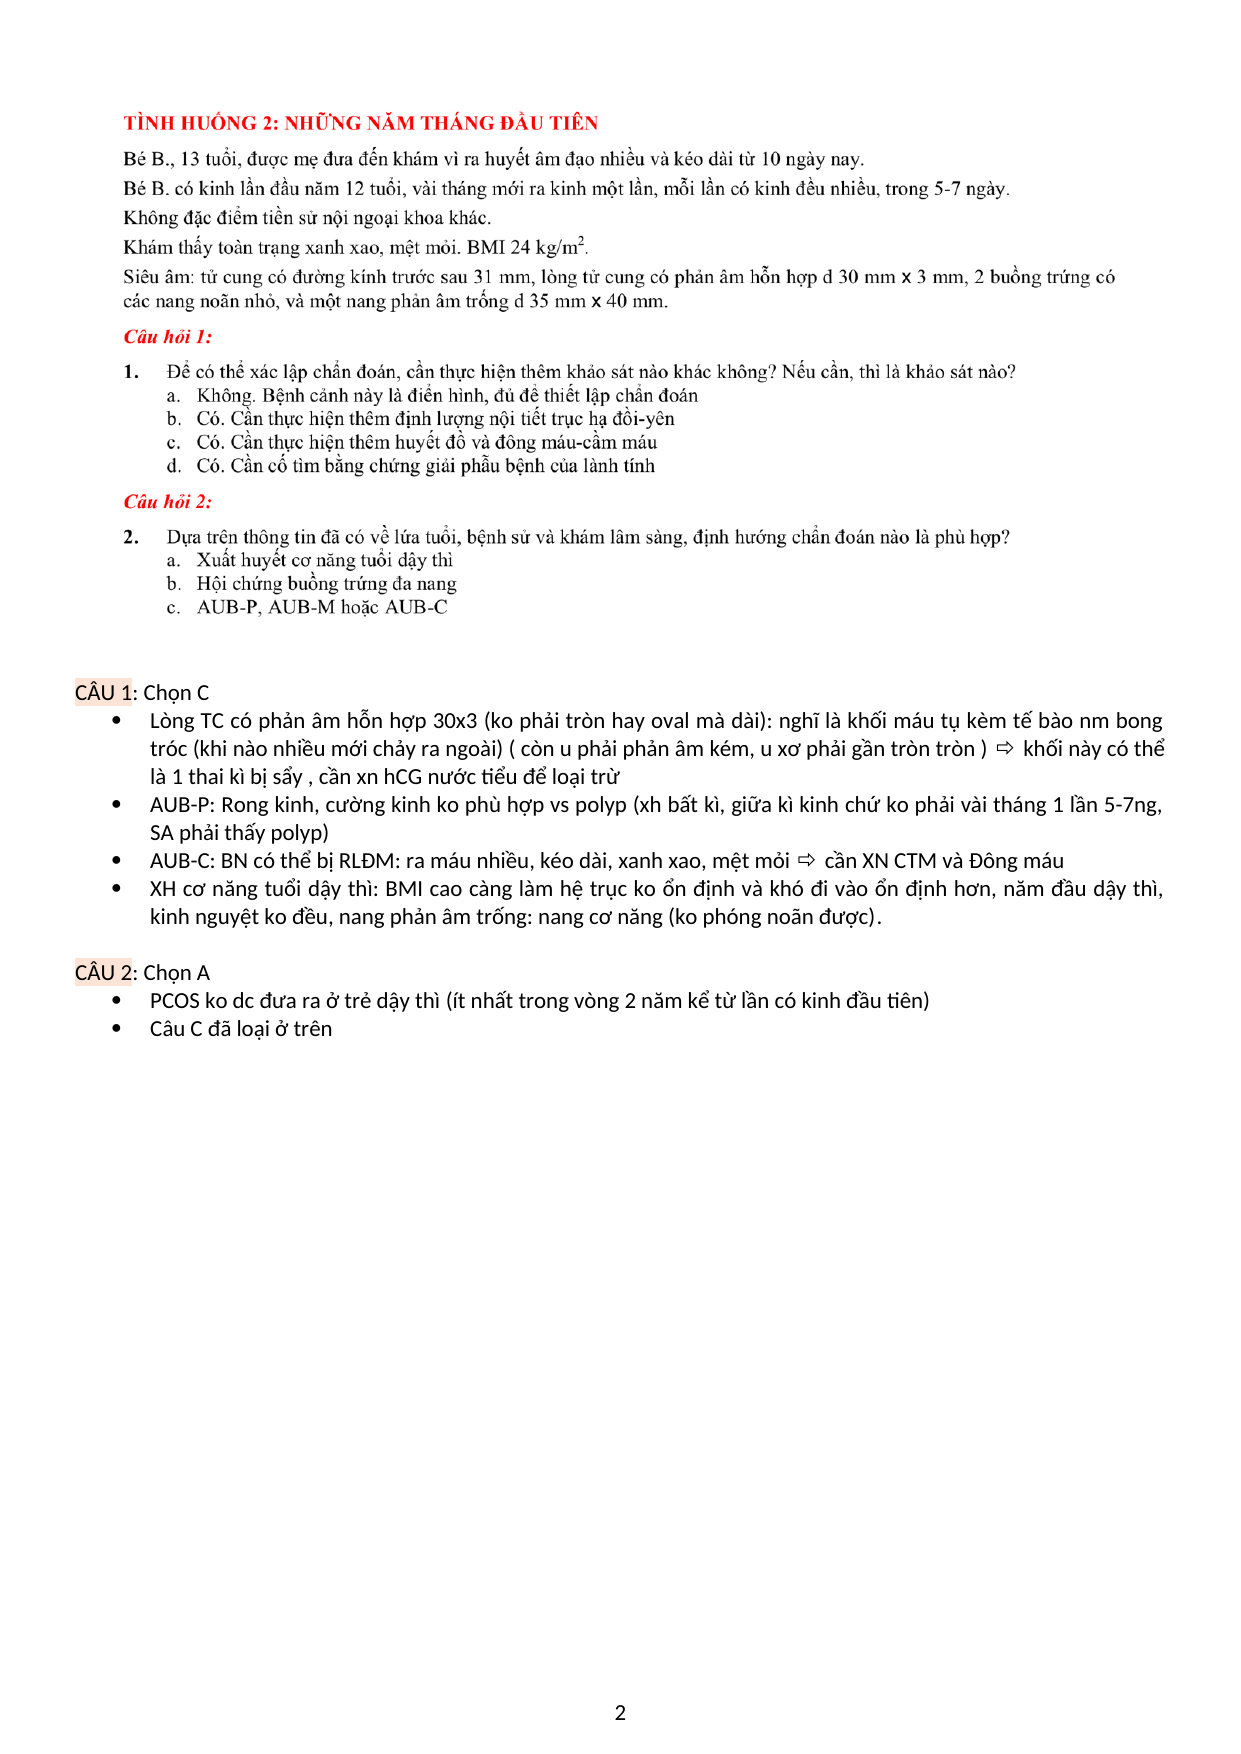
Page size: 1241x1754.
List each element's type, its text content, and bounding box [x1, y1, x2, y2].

list PCOS ko dc đưa ra ở trẻ dậy thì (ít nhất trong vòng 2 năm kể từ lần có kinh đầu tiên) [112, 986, 1165, 1014]
list AUB-C: BN có thể bị RLĐM: ra máu nhiều, kéo dài, xanh xao, mệt mỏi cần XN CTM và Đông máu [112, 846, 1165, 874]
list CÂU 1: Chọn C [132, 678, 1165, 706]
list XH cơ năng tuổi dậy thì: BMI cao càng làm hệ trục ko ổn định và khó đi vào ổn định hơn, năm đầu dậy thì, kinh nguyệt ko đều, nang phản âm trống: nang cơ năng (ko phóng noãn được). [112, 874, 1165, 930]
list AUB-P: Rong kinh, cường kinh ko phù hợp vs polyp (xh bất kì, giữa kì kinh chứ ko phải vài tháng 1 lần 5-7ng, SA phải thấy polyp) [112, 790, 1165, 846]
list Câu C đã loại ở trên [112, 1014, 1165, 1042]
list Lòng TC có phản âm hỗn hợp 30x3 (ko phải tròn hay oval mà dài): nghĩ là khối máu tụ kèm tế bào nm bong tróc (khi nào nhiều mới chảy ra ngoài) ( còn u phải phản âm kém, u xơ phải gần tròn tròn ) khối này có thể là 1 thai kì bị sẩy , cần xn hCG nước tiểu để loại trừ [112, 706, 1165, 790]
picture [75, 100, 1140, 650]
list CÂU 2: Chọn A [132, 958, 1165, 986]
